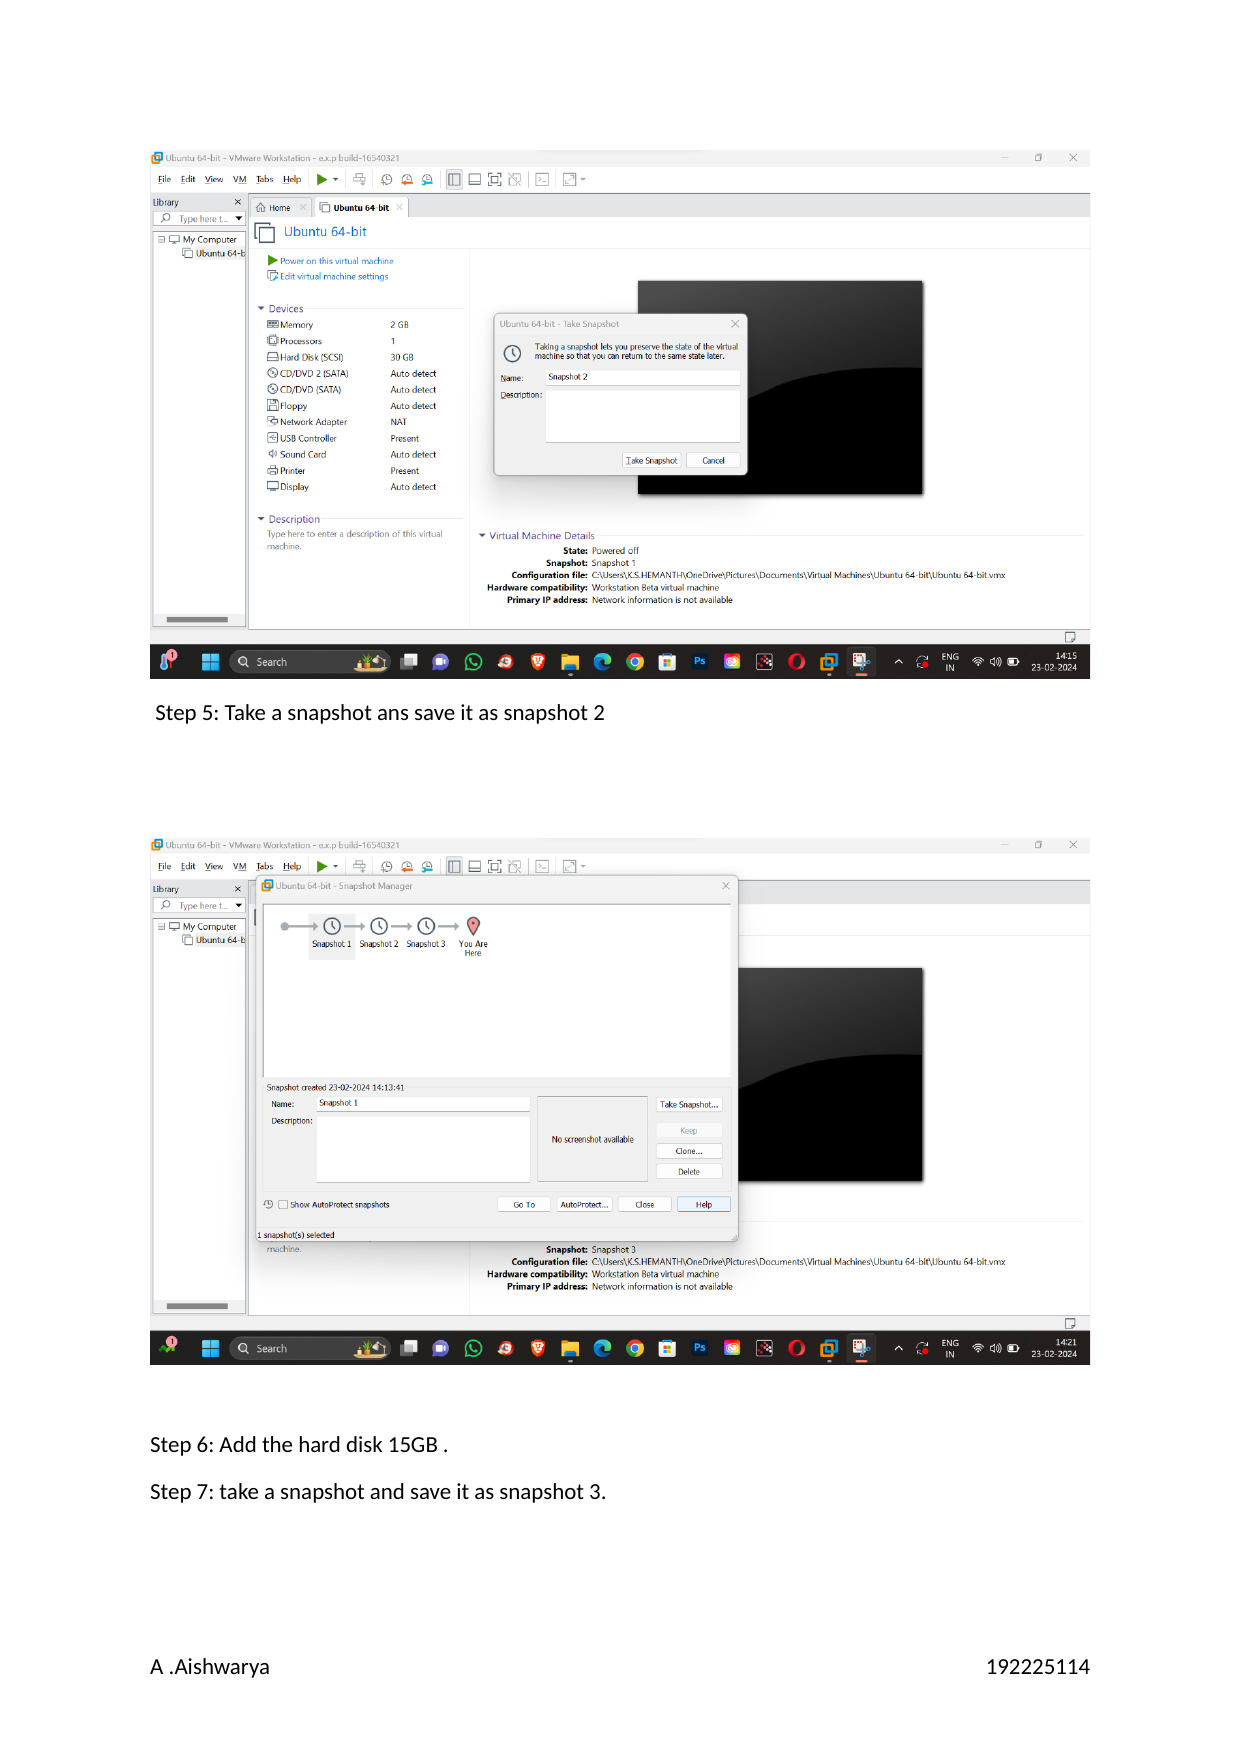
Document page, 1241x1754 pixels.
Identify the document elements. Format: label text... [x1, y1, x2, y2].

text Step 6: Add the hard disk 15GB . [150, 1431, 1090, 1458]
picture [150, 838, 1091, 1365]
text Step 5: Take a snapshot ans save it as snapshot 2 [150, 698, 1090, 726]
picture [150, 150, 1091, 679]
text Step 7: take a snapshot and save it as snapshot 3. [150, 1477, 1090, 1505]
